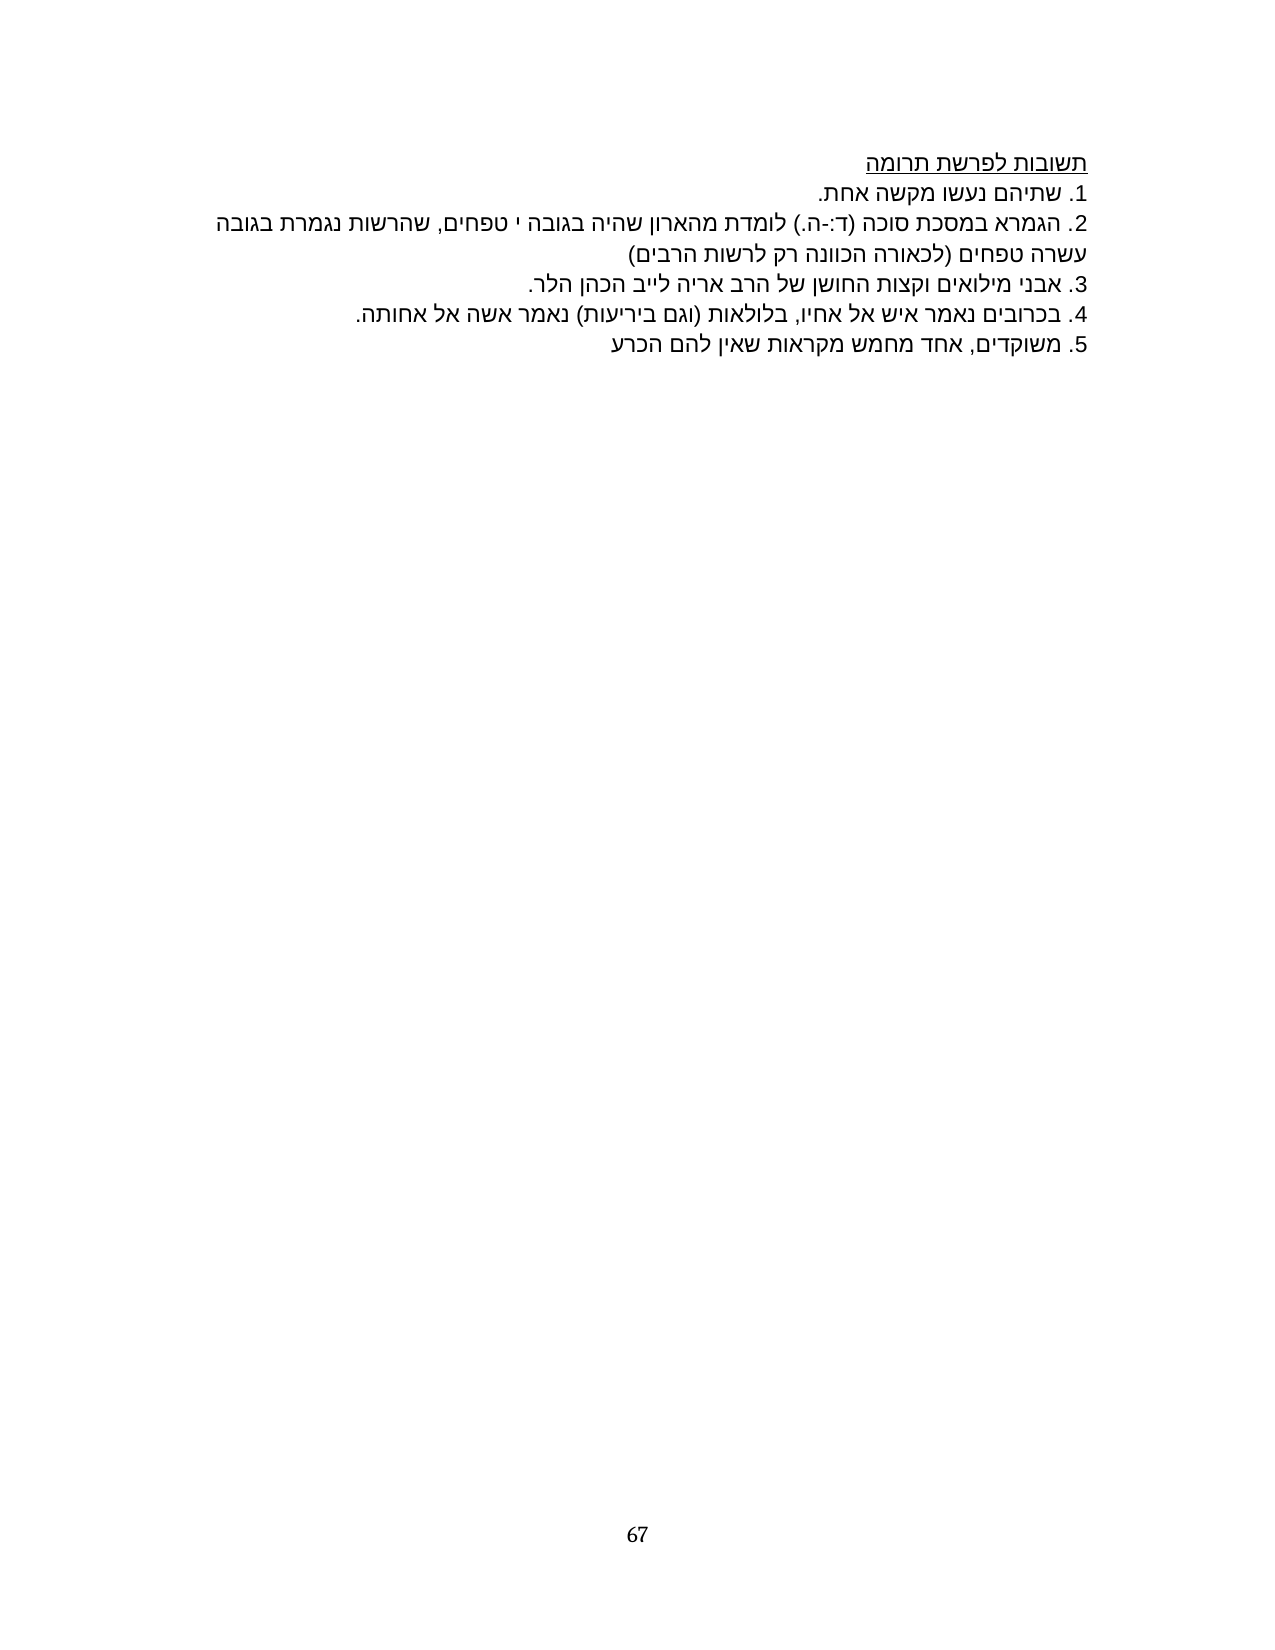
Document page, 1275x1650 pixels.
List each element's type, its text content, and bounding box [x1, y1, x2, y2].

text תשובות לפרשת תרומה [187, 150, 1087, 358]
